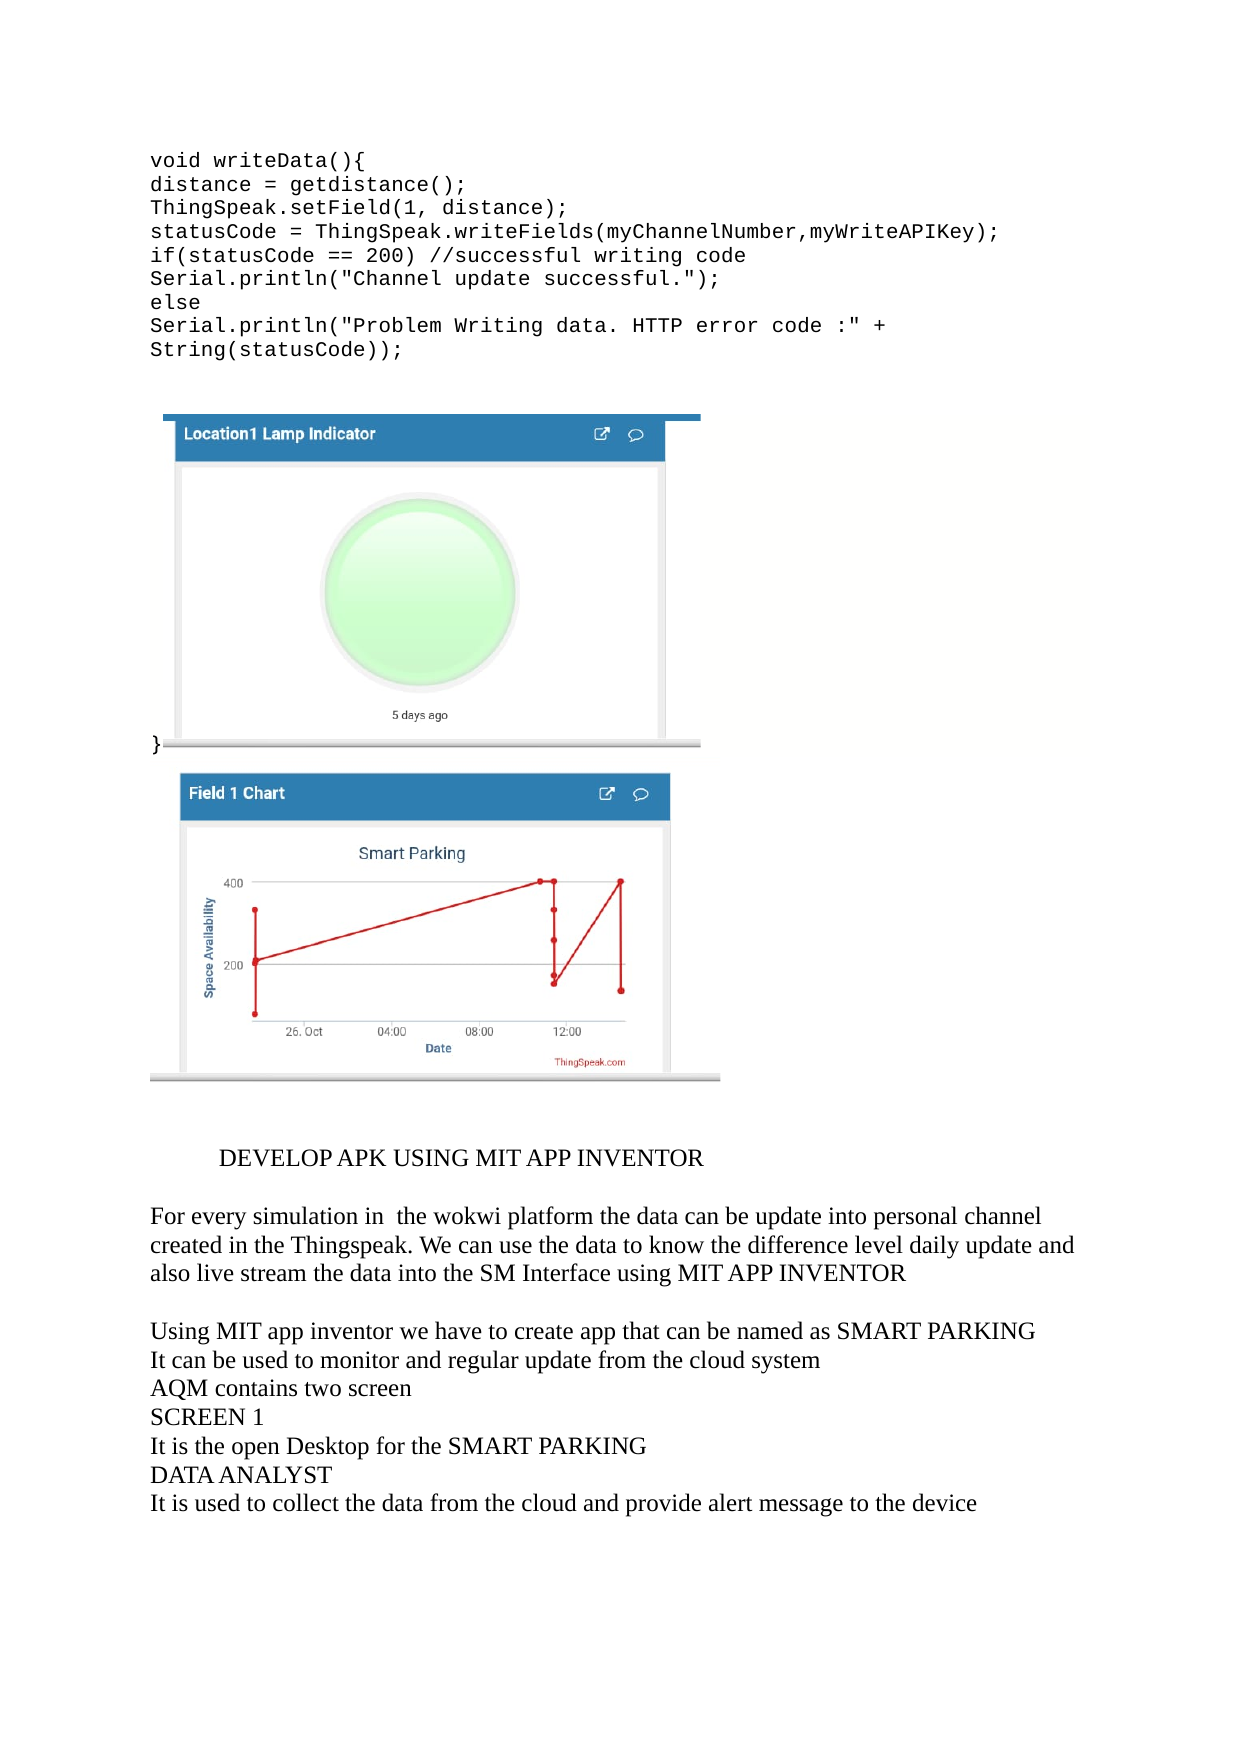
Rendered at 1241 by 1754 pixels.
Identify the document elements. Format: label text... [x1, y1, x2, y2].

text statusCode = ThingSpeak.writeFields(myChannelNumber,myWriteAPIKey); [150, 221, 1090, 244]
text DEVELOP APK USING MIT APP INVENTOR [150, 1143, 1090, 1172]
text void writeData(){ [150, 150, 1090, 174]
text SCREEN 1 [150, 1402, 1090, 1431]
text String(statusCode)); [150, 339, 1090, 363]
text ThingSpeak.setField(1, distance); [150, 197, 1090, 221]
text DATA ANALYST [150, 1460, 1090, 1488]
text It can be used to monitor and regular update from the cloud system [150, 1345, 1090, 1373]
text Using MIT app inventor we have to create app that can be named as SMART PARKING [150, 1316, 1090, 1345]
text Serial.println("Channel update successful."); [150, 268, 1090, 292]
text AQM contains two screen [150, 1373, 1090, 1402]
text It is the open Desktop for the SMART PARKING [150, 1431, 1090, 1460]
text if(statusCode == 200) //successful writing code [150, 244, 1090, 268]
picture [163, 414, 701, 752]
text Serial.println("Problem Writing data. HTTP error code :" + [150, 316, 1090, 339]
text For every simulation in the wokwi platform the data can be update into personal channel created in the Thingspeak. We can use the data to know the difference level daily update and also live stream the data into the SM Interface using MIT APP INVENTOR [150, 1201, 1090, 1287]
picture [150, 757, 721, 1086]
text else [150, 292, 1090, 316]
text distance = getdistance(); [150, 174, 1090, 197]
text It is used to collect the data from the cloud and provide alert message to the device [150, 1488, 1090, 1517]
